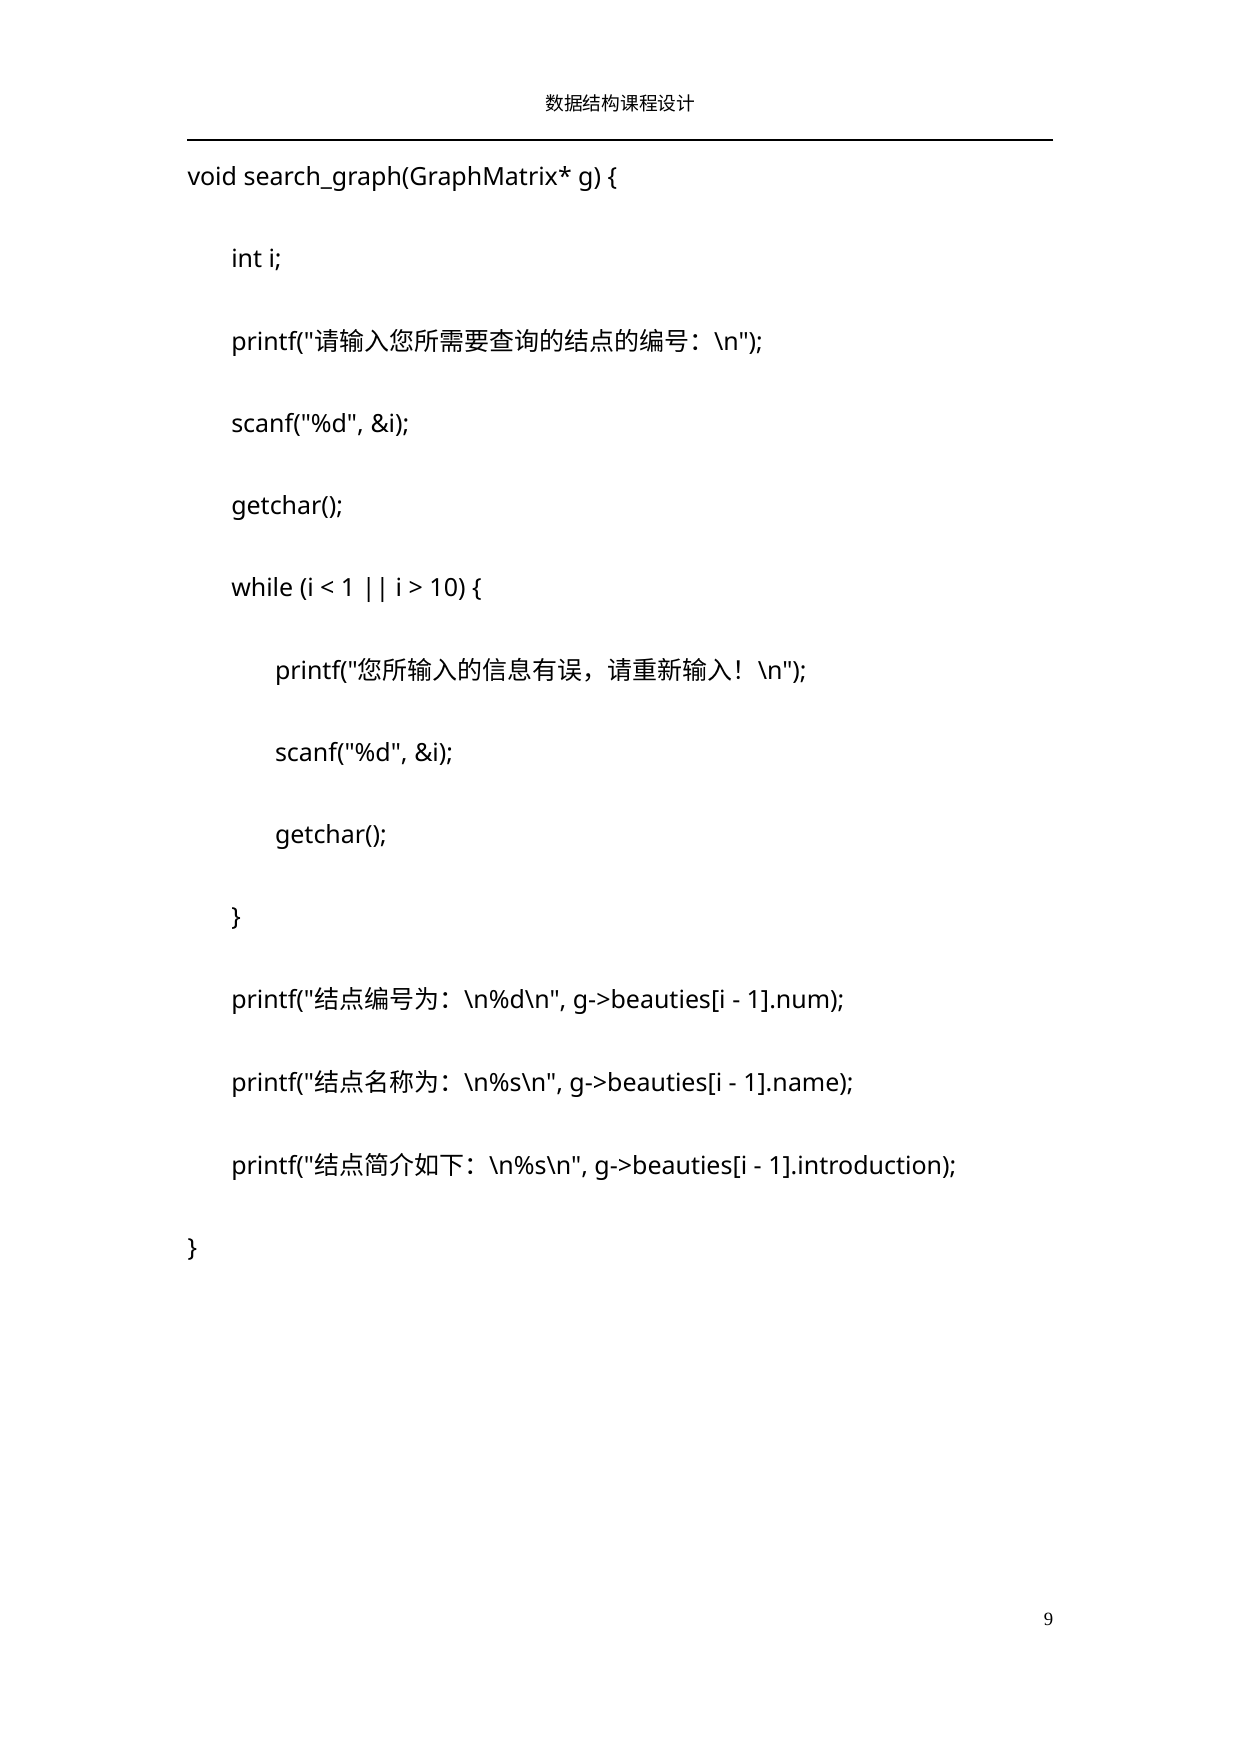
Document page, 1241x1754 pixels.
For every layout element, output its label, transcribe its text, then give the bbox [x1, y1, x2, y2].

text void search_graph(GraphMatrix* g) { [187, 143, 1053, 208]
text printf("结点简介如下：\n%s\n", g->beauties[i - 1].introduction); [187, 1131, 1053, 1196]
text scanf("%d", &i); [187, 390, 1053, 455]
text printf("您所输入的信息有误，请重新输入！\n"); [187, 636, 1053, 701]
text int i; [187, 225, 1053, 290]
text while (i < 1 || i > 10) { [187, 554, 1053, 619]
text scanf("%d", &i); [187, 719, 1053, 784]
text printf("结点编号为：\n%d\n", g->beauties[i - 1].num); [187, 965, 1053, 1030]
text getchar(); [187, 801, 1053, 866]
text getchar(); [187, 472, 1053, 537]
text } [187, 883, 1053, 948]
text printf("结点名称为：\n%s\n", g->beauties[i - 1].name); [187, 1048, 1053, 1113]
text } [187, 1214, 1053, 1279]
text printf("请输入您所需要查询的结点的编号：\n"); [187, 307, 1053, 372]
